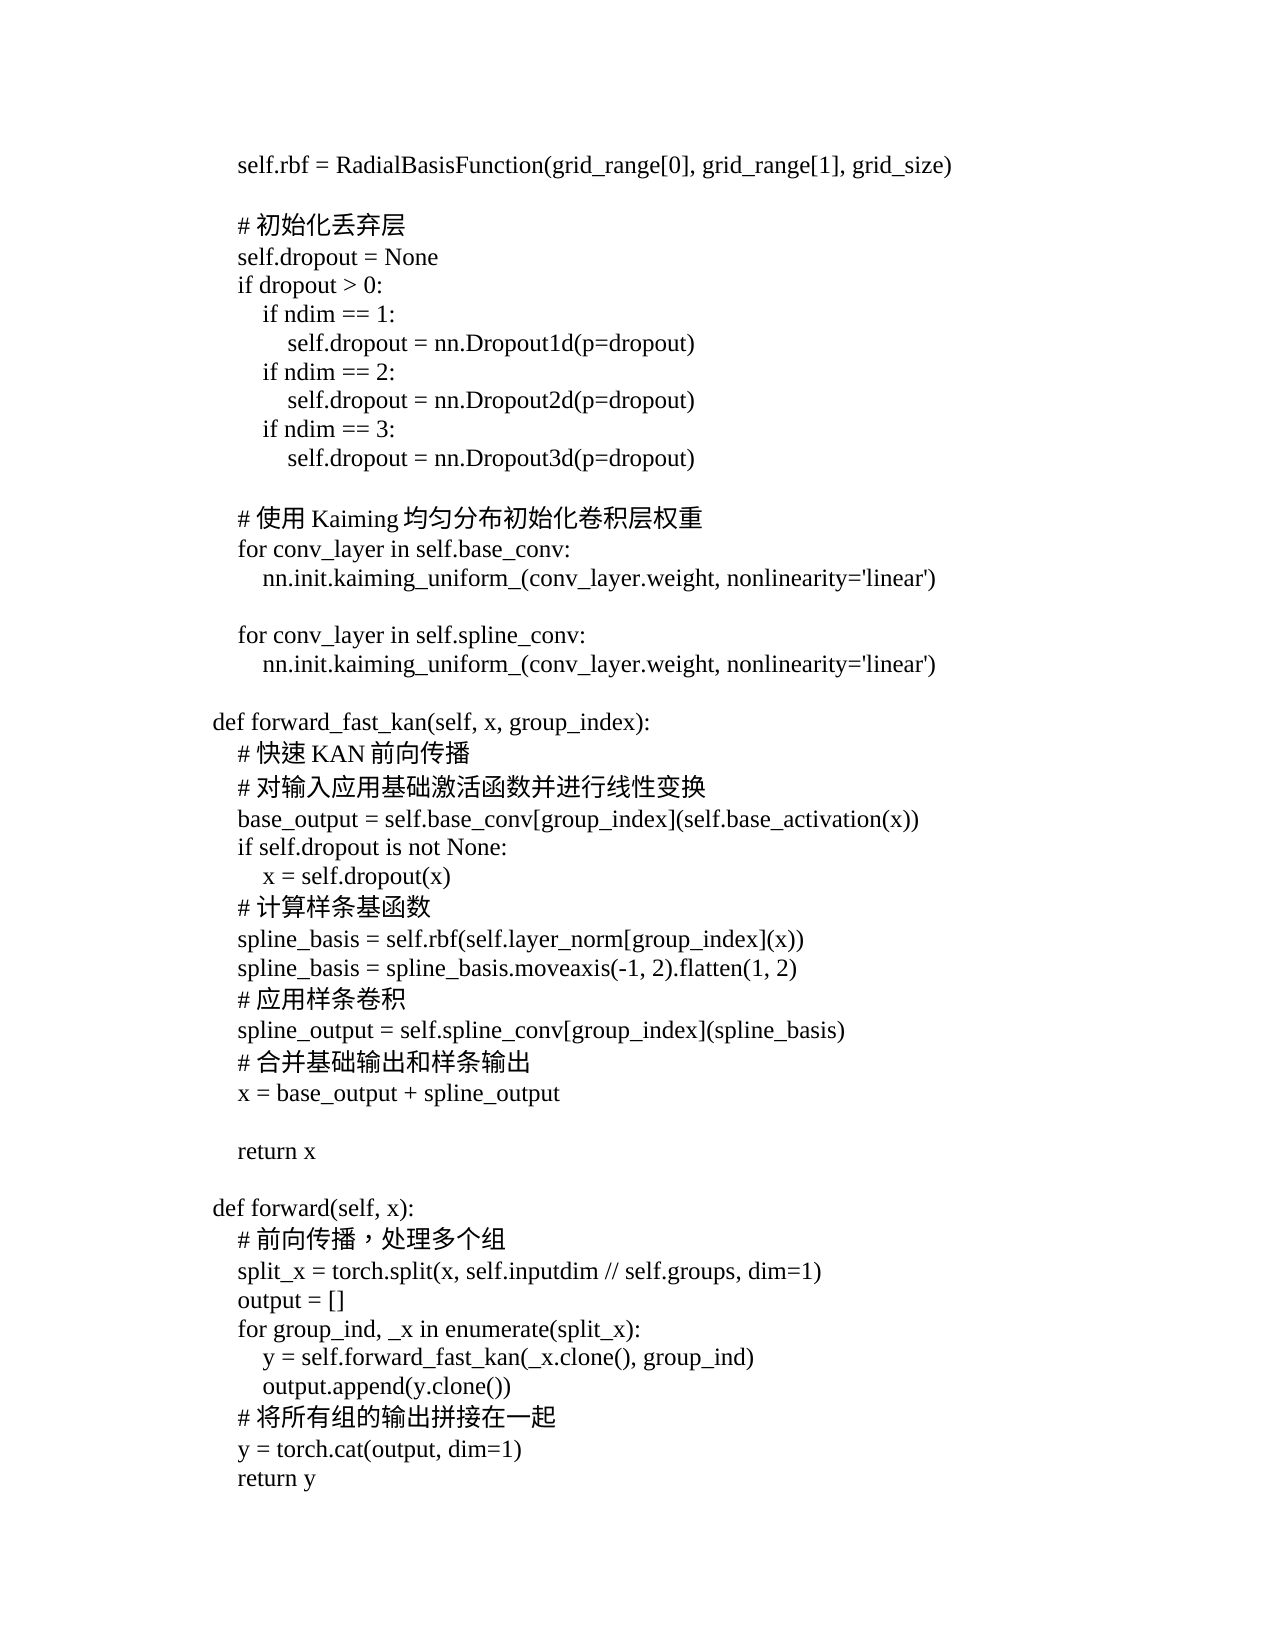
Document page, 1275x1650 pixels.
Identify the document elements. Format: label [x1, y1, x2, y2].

text [187, 150, 1087, 1492]
